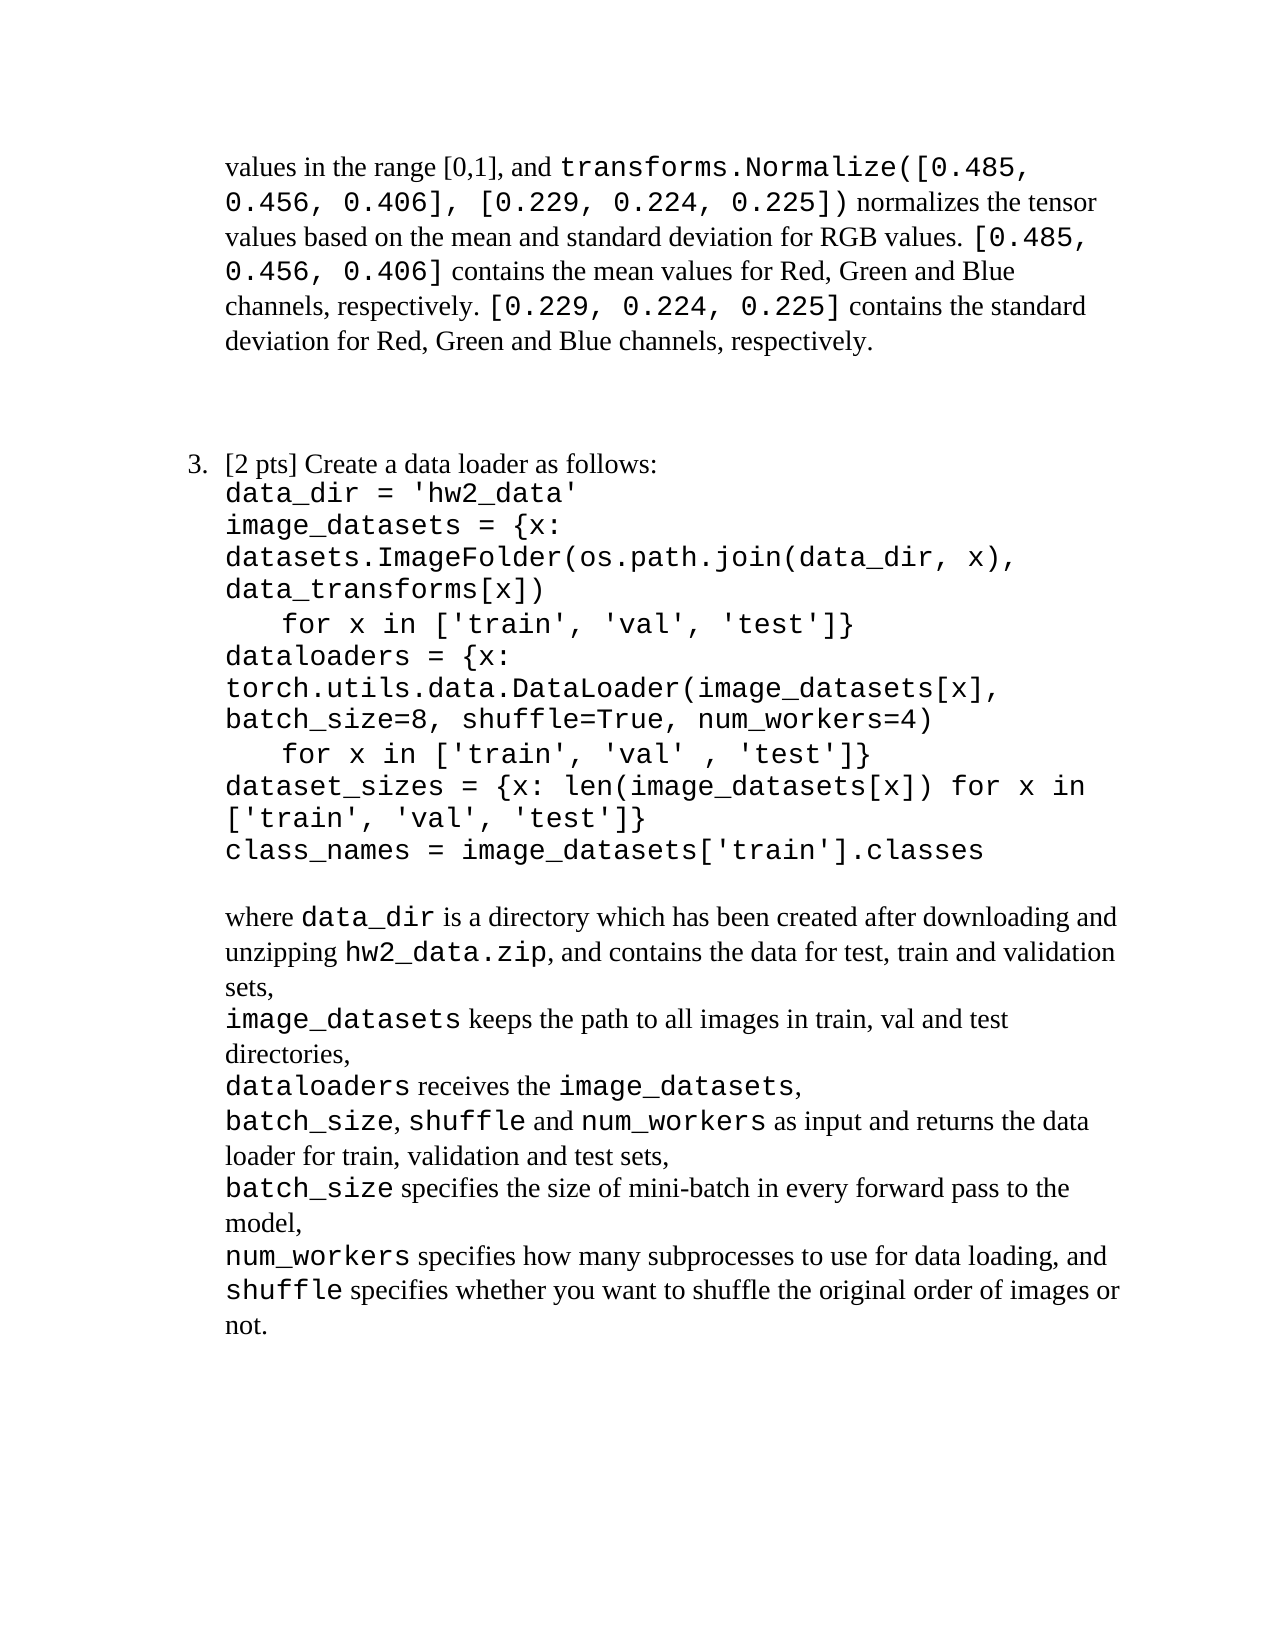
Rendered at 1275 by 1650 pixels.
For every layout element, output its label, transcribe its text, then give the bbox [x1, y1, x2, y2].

list [2 pts] Create a data loader as follows: data_dir = 'hw2_data' image_datasets = {x: datasets.ImageFolder(os.path.join(data_dir, x), data_transforms[x]) for x in ['train', 'val', 'test']} dataloaders = {x: torch.utils.data.DataLoader(image_datasets[x], batch_size=8, shuffle=True, num_workers=4) for x in ['train', 'val' , 'test']} dataset_sizes = {x: len(image_datasets[x]) for x in ['train', 'val', 'test']} class_names = image_datasets['train'].classes where data_dir is a directory which has been created after downloading and unzipping hw2_data.zip, and contains the data for test, train and validation sets, image_datasets keeps the path to all images in train, val and test directories, dataloaders receives the image_datasets, batch_size, shuffle and num_workers as input and returns the data loader for train, validation and test sets, batch_size specifies the size of mini-batch in every forward pass to the model, num_workers specifies how many subprocesses to use for data loading, and shuffle specifies whether you want to shuffle the original order of images or not. [187, 447, 1125, 1368]
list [187, 150, 1125, 356]
